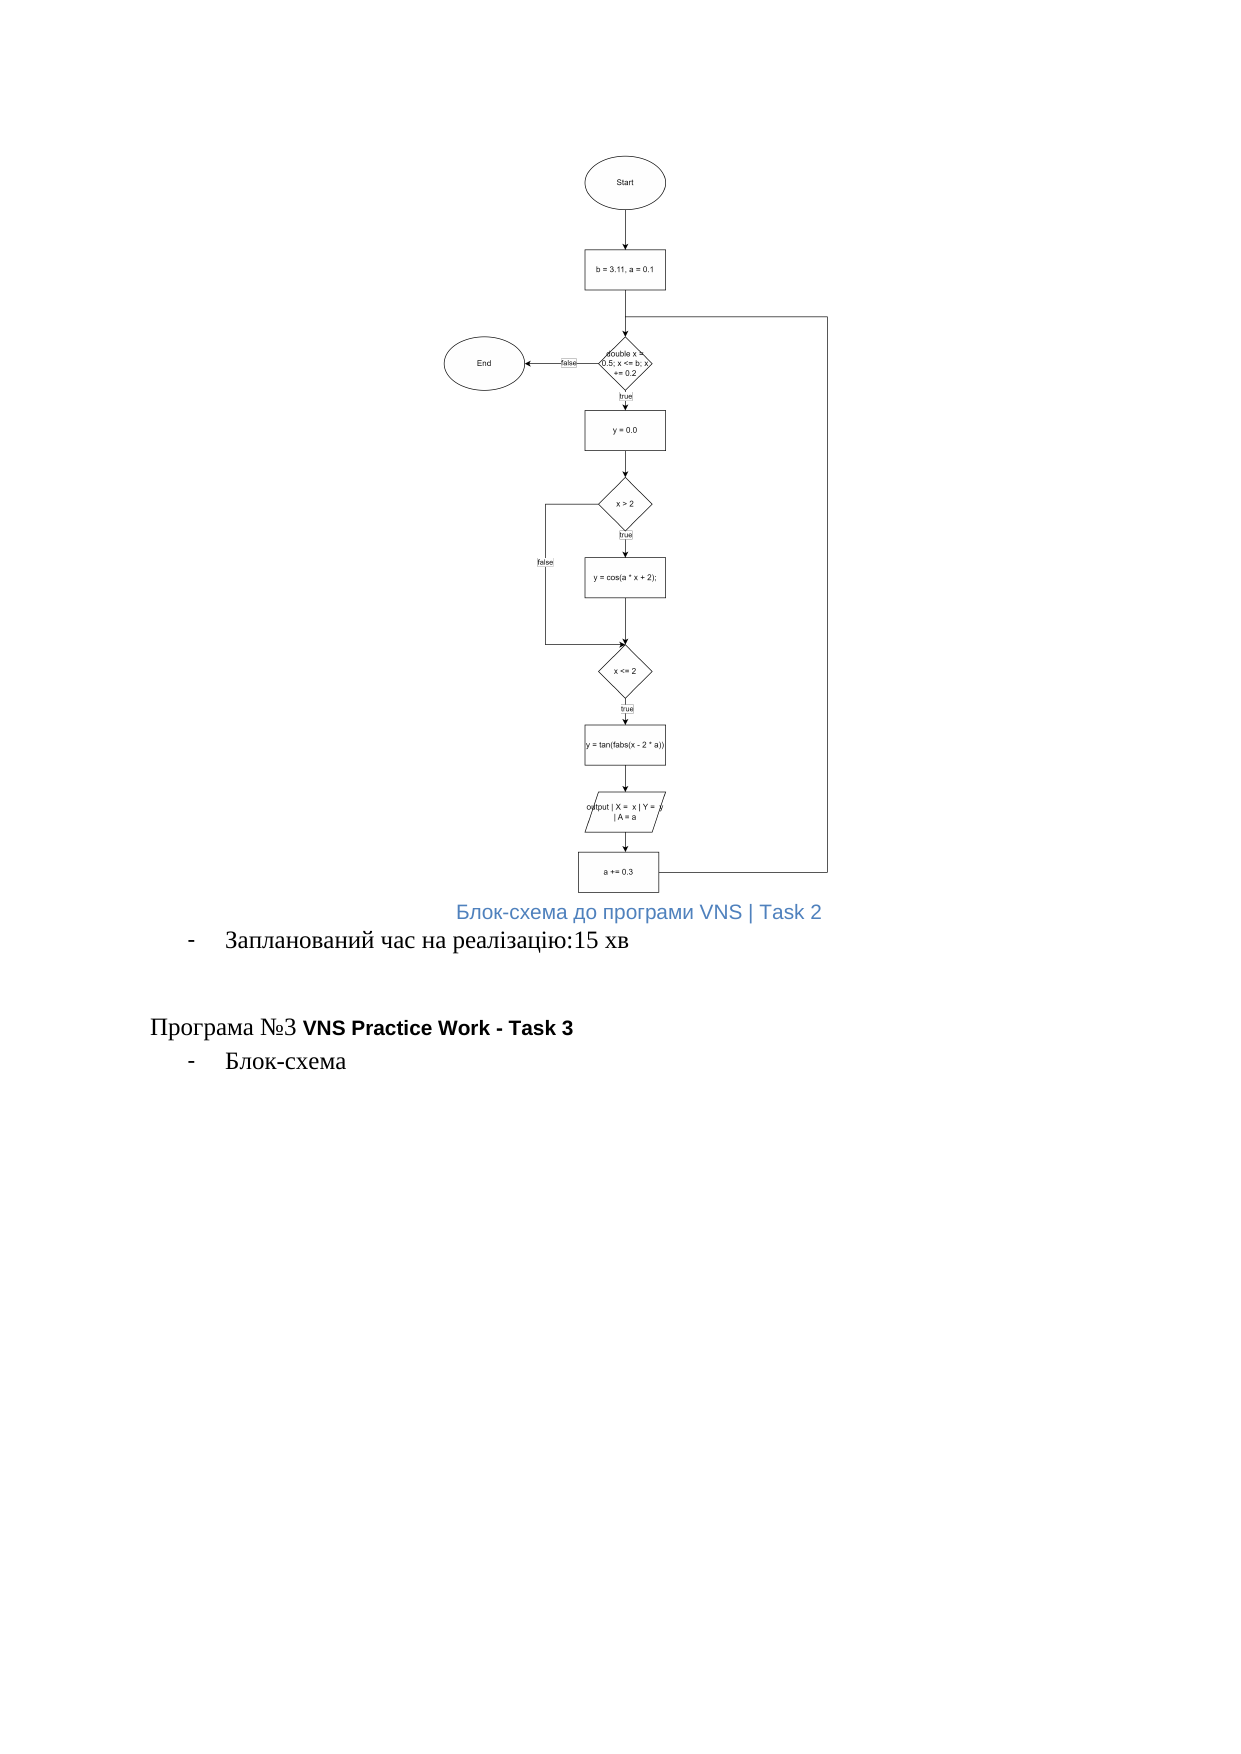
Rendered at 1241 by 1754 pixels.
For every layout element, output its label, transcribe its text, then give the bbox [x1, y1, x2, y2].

text Блок-схема до програми VNS | Task 2 [187, 900, 1090, 924]
list Запланований час на реалізацію:15 хв [187, 924, 1090, 954]
list Блок-схема [187, 1045, 1090, 1076]
text Програма №3 VNS Practice Work - Task 3 [150, 1012, 1090, 1041]
